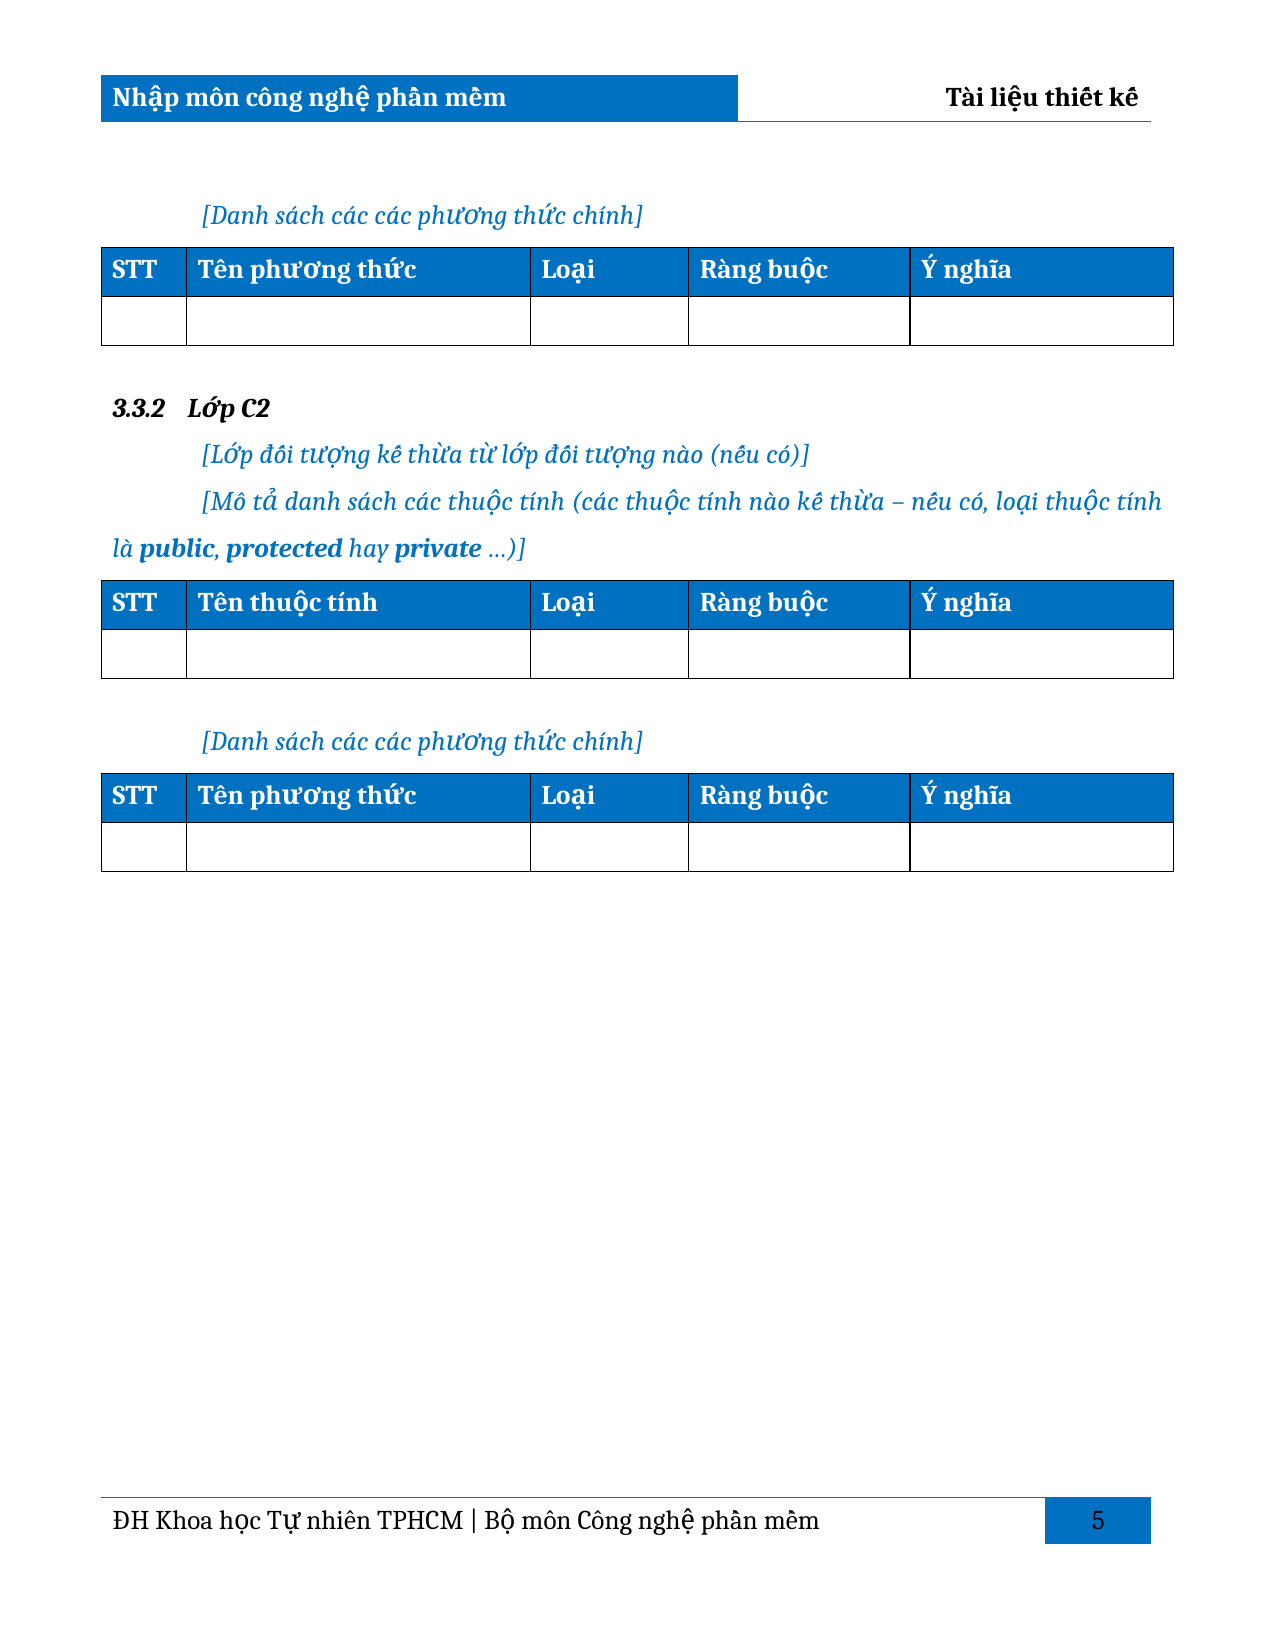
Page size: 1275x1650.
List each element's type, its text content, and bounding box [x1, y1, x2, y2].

table_header Ý nghĩa [911, 581, 1173, 629]
table_header Tên phương thức [187, 774, 530, 822]
table_cell [531, 630, 688, 678]
text [Danh sách các các phương thức chính] [112, 200, 1162, 231]
table_cell [187, 823, 530, 871]
subtitle Lớp C2 [112, 393, 1162, 424]
table_cell [911, 630, 1173, 678]
table_header Loại [531, 581, 688, 629]
table_header Ý nghĩa [911, 774, 1173, 822]
table_cell [102, 823, 186, 871]
table_header Ý nghĩa [911, 248, 1173, 296]
table_cell [911, 297, 1173, 345]
table_cell [689, 630, 909, 678]
table_cell [689, 297, 909, 345]
table_header Tên phương thức [187, 248, 530, 296]
text [Danh sách các các phương thức chính] [112, 726, 1162, 757]
table_header Tên thuộc tính [187, 581, 530, 629]
text [Lớp đối tượng kế thừa từ lớp đối tượng nào (nếu có)] [112, 439, 1162, 471]
table_cell [102, 630, 186, 678]
table_header Ràng buộc [689, 248, 909, 296]
table_header Loại [531, 774, 688, 822]
table_header STT [102, 248, 186, 296]
table_cell [531, 823, 688, 871]
table_cell [187, 297, 530, 345]
table_cell [531, 297, 688, 345]
table_header Ràng buộc [689, 581, 909, 629]
table_cell [911, 823, 1173, 871]
table_cell [689, 823, 909, 871]
table_cell [187, 630, 530, 678]
table_header STT [102, 581, 186, 629]
table_header Loại [531, 248, 688, 296]
text [Mô tả danh sách các thuộc tính (các thuộc tính nào kế thừa – nếu có, loại thuộc tính là public, protected hay private …)] [112, 486, 1162, 564]
table_header STT [102, 774, 186, 822]
table_cell [102, 297, 186, 345]
table_header Ràng buộc [689, 774, 909, 822]
